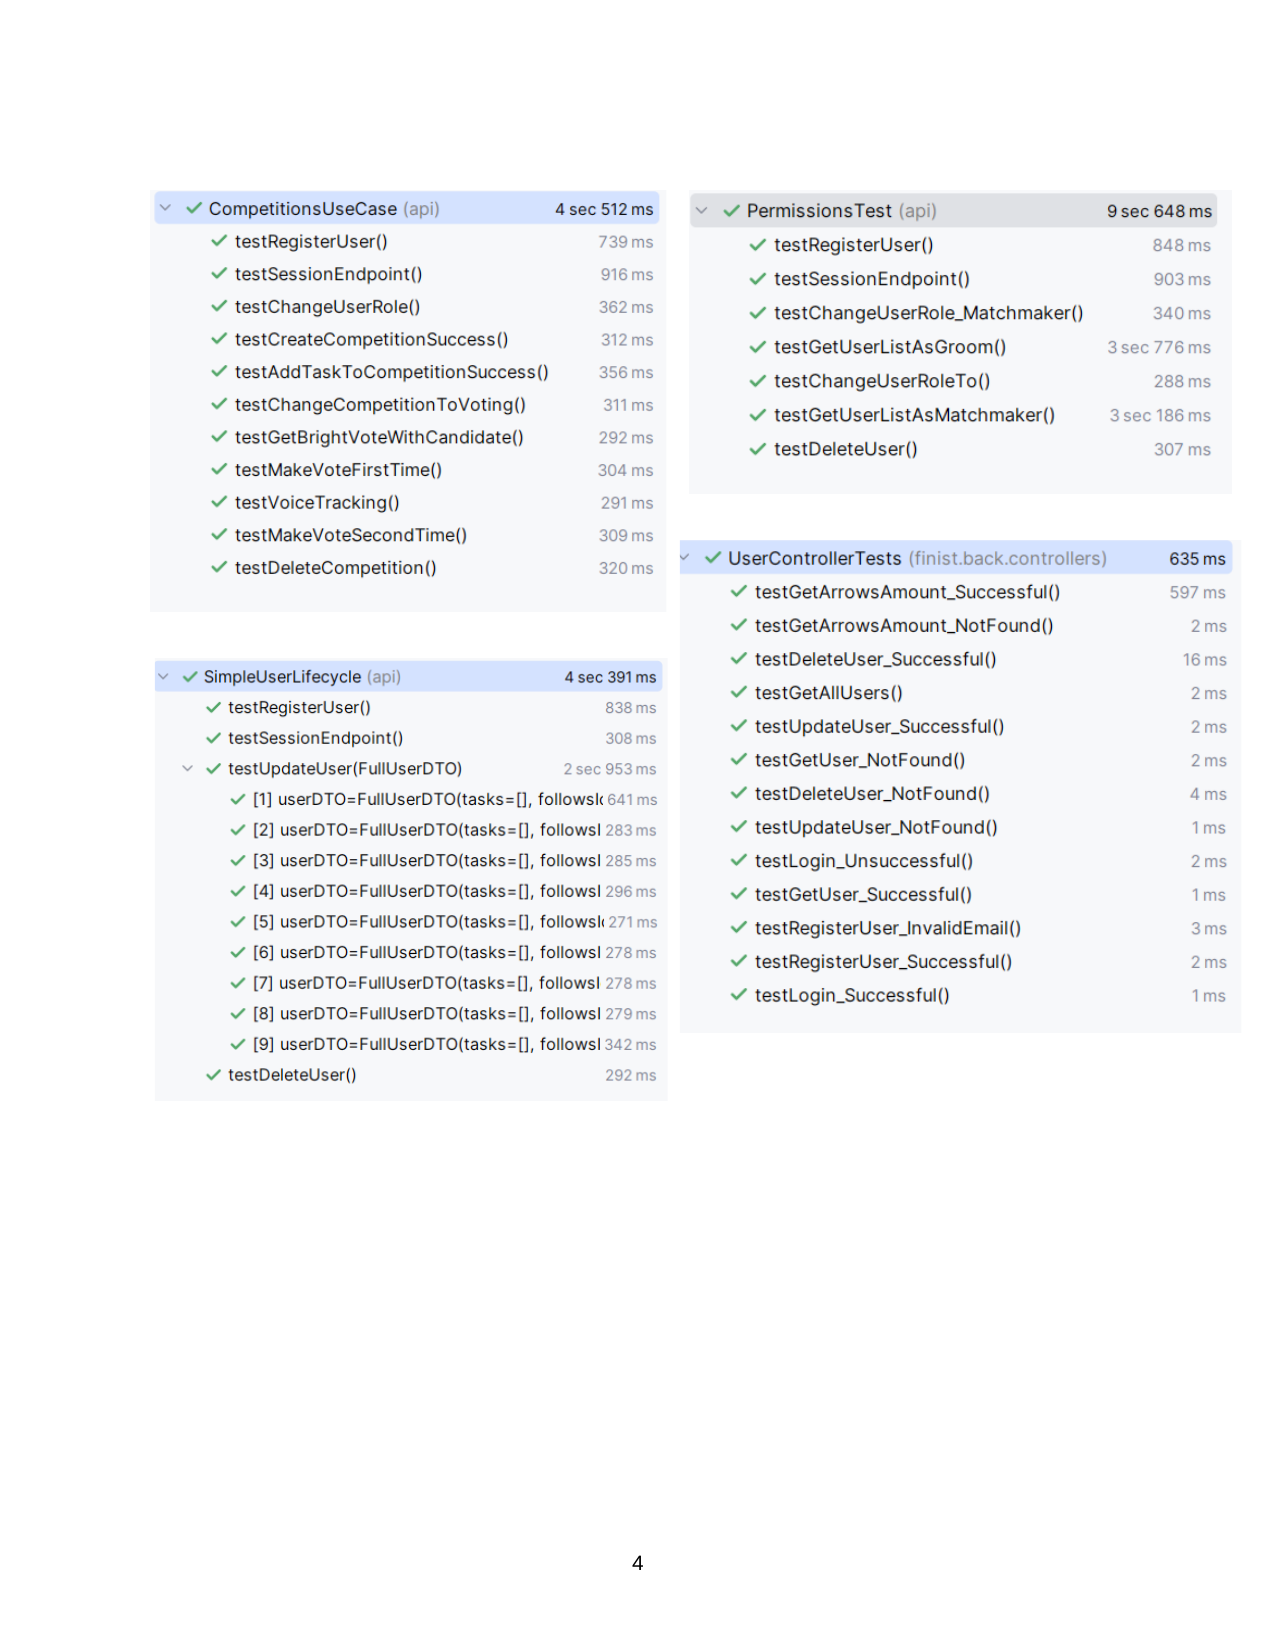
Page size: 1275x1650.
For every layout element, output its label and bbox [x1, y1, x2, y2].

picture [689, 190, 1232, 494]
picture [679, 540, 1242, 1033]
picture [150, 190, 667, 612]
picture [154, 658, 668, 1101]
